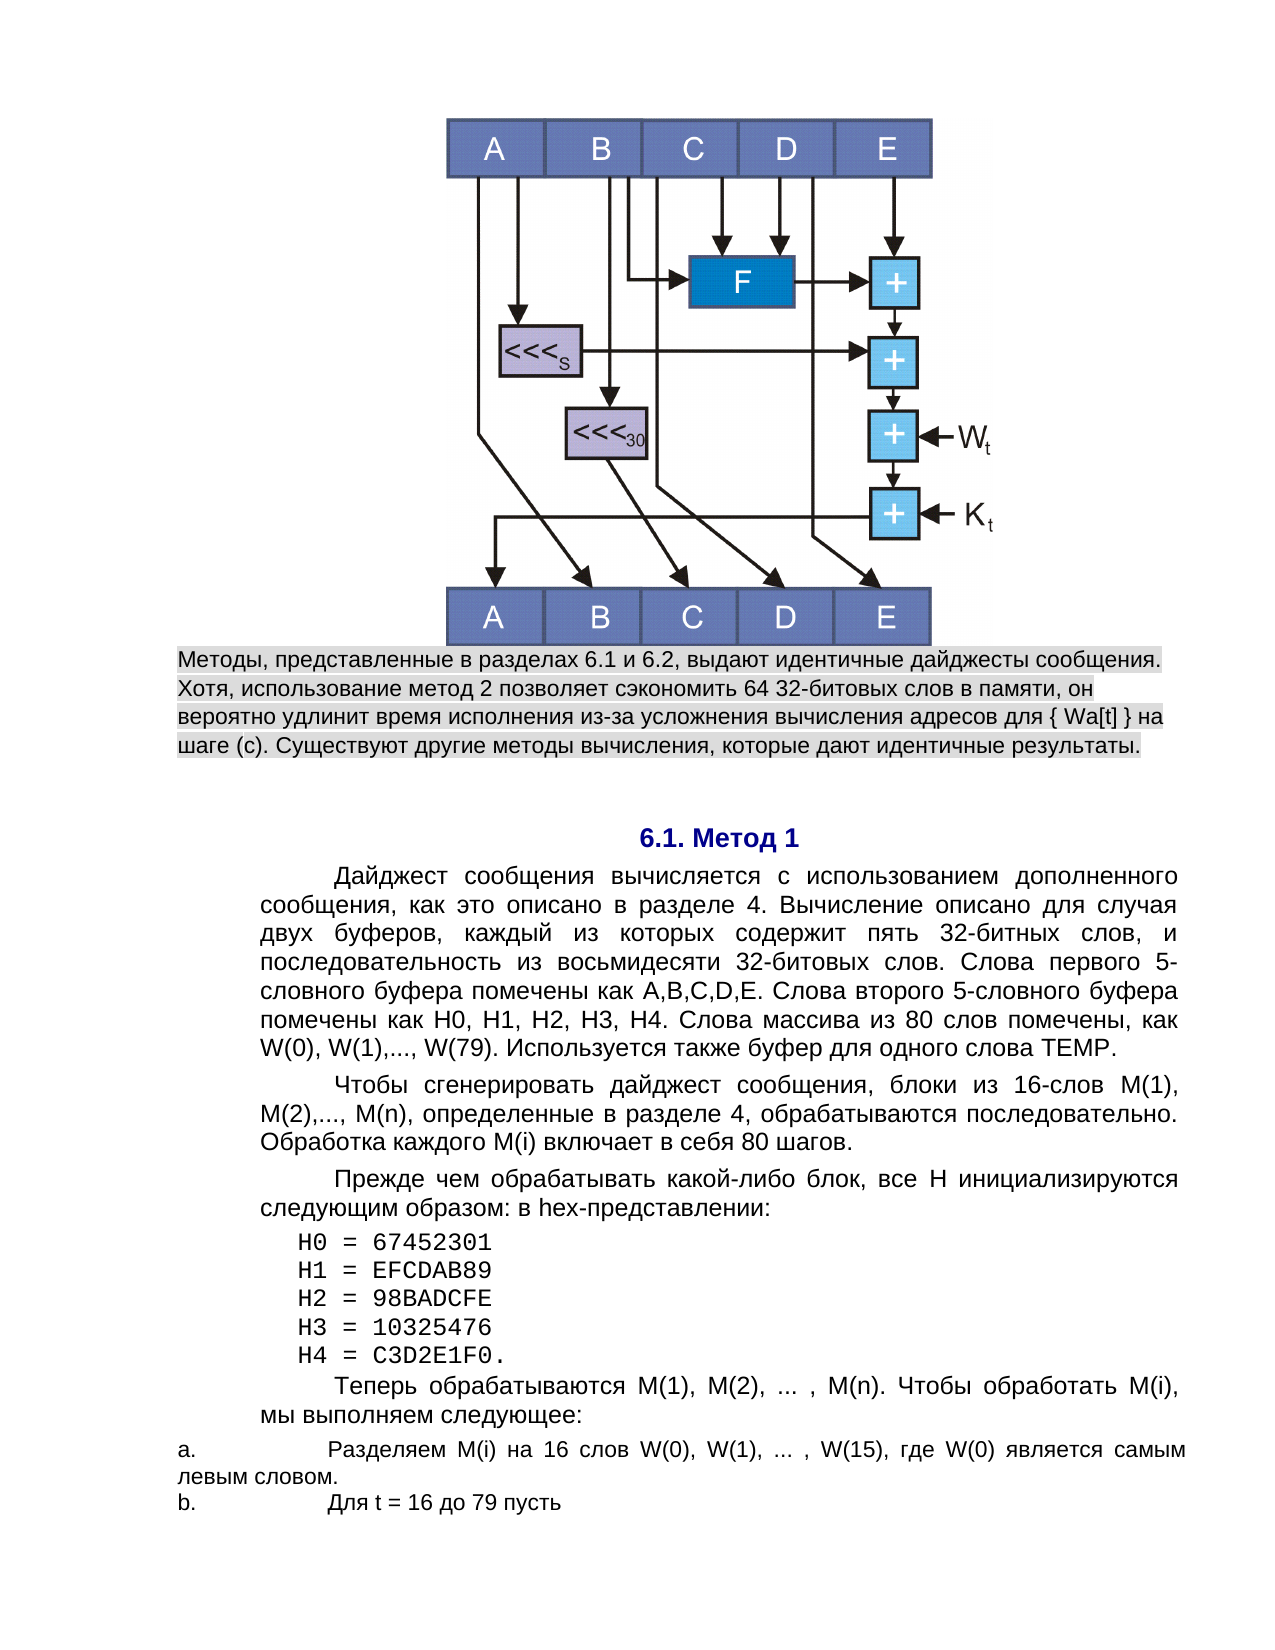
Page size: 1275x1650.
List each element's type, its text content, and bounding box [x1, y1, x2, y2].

list Для t = 16 до 79 пусть [177, 1489, 1186, 1515]
list Разделяем M(i) на 16 слов W(0), W(1), ... , W(15), где W(0) является самым левым словом. [177, 1436, 1186, 1489]
text H2 = 98BADCFE [252, 1286, 1186, 1314]
text Чтобы сгенерировать дайджест сообщения, блоки из 16-слов M(1), M(2),..., M(n), определенные в разделе 4, обрабатываются последовательно. Обработка каждого M(i) включает в себя 80 шагов. [260, 1070, 1179, 1156]
picture [446, 118, 993, 646]
text Прежде чем обрабатывать какой-либо блок, все H инициализируются следующим образом: в hex-представлении: [260, 1164, 1179, 1221]
text Методы, представленные в разделах 6.1 и 6.2, выдают идентичные дайджесты сообщения. Хотя, использование метод 2 позволяет сэкономить 64 32-битовых слов в памяти, он вероятно удлинит время исполнения из-за усложнения вычисления адресов для { Wа[t] } на шаге (c). Существуют другие методы вычисления, которые дают идентичные результаты. [177, 646, 1186, 758]
subtitle 6.1. Метод 1 [260, 822, 1179, 853]
text H3 = 10325476 [252, 1314, 1186, 1343]
text H0 = 67452301 [252, 1229, 1186, 1258]
text H4 = C3D2E1F0. [252, 1343, 1186, 1371]
text Дайджест сообщения вычисляется с использованием дополненного сообщения, как это описано в разделе 4. Вычисление описано для случая двух буферов, каждый из которых содержит пять 32-битных слов, и последовательность из восьмидесяти 32-битовых слов. Слова первого 5-словного буфера помечены как A,B,C,D,E. Слова второго 5-словного буфера помечены как H0, H1, H2, H3, H4. Слова массива из 80 слов помечены, как W(0), W(1),..., W(79). Используется также буфер для одного слова TEMP. [260, 861, 1179, 1062]
text H1 = EFCDAB89 [252, 1258, 1186, 1286]
text Теперь обрабатываются M(1), M(2), ... , M(n). Чтобы обработать M(i), мы выполняем следующее: [260, 1371, 1179, 1428]
